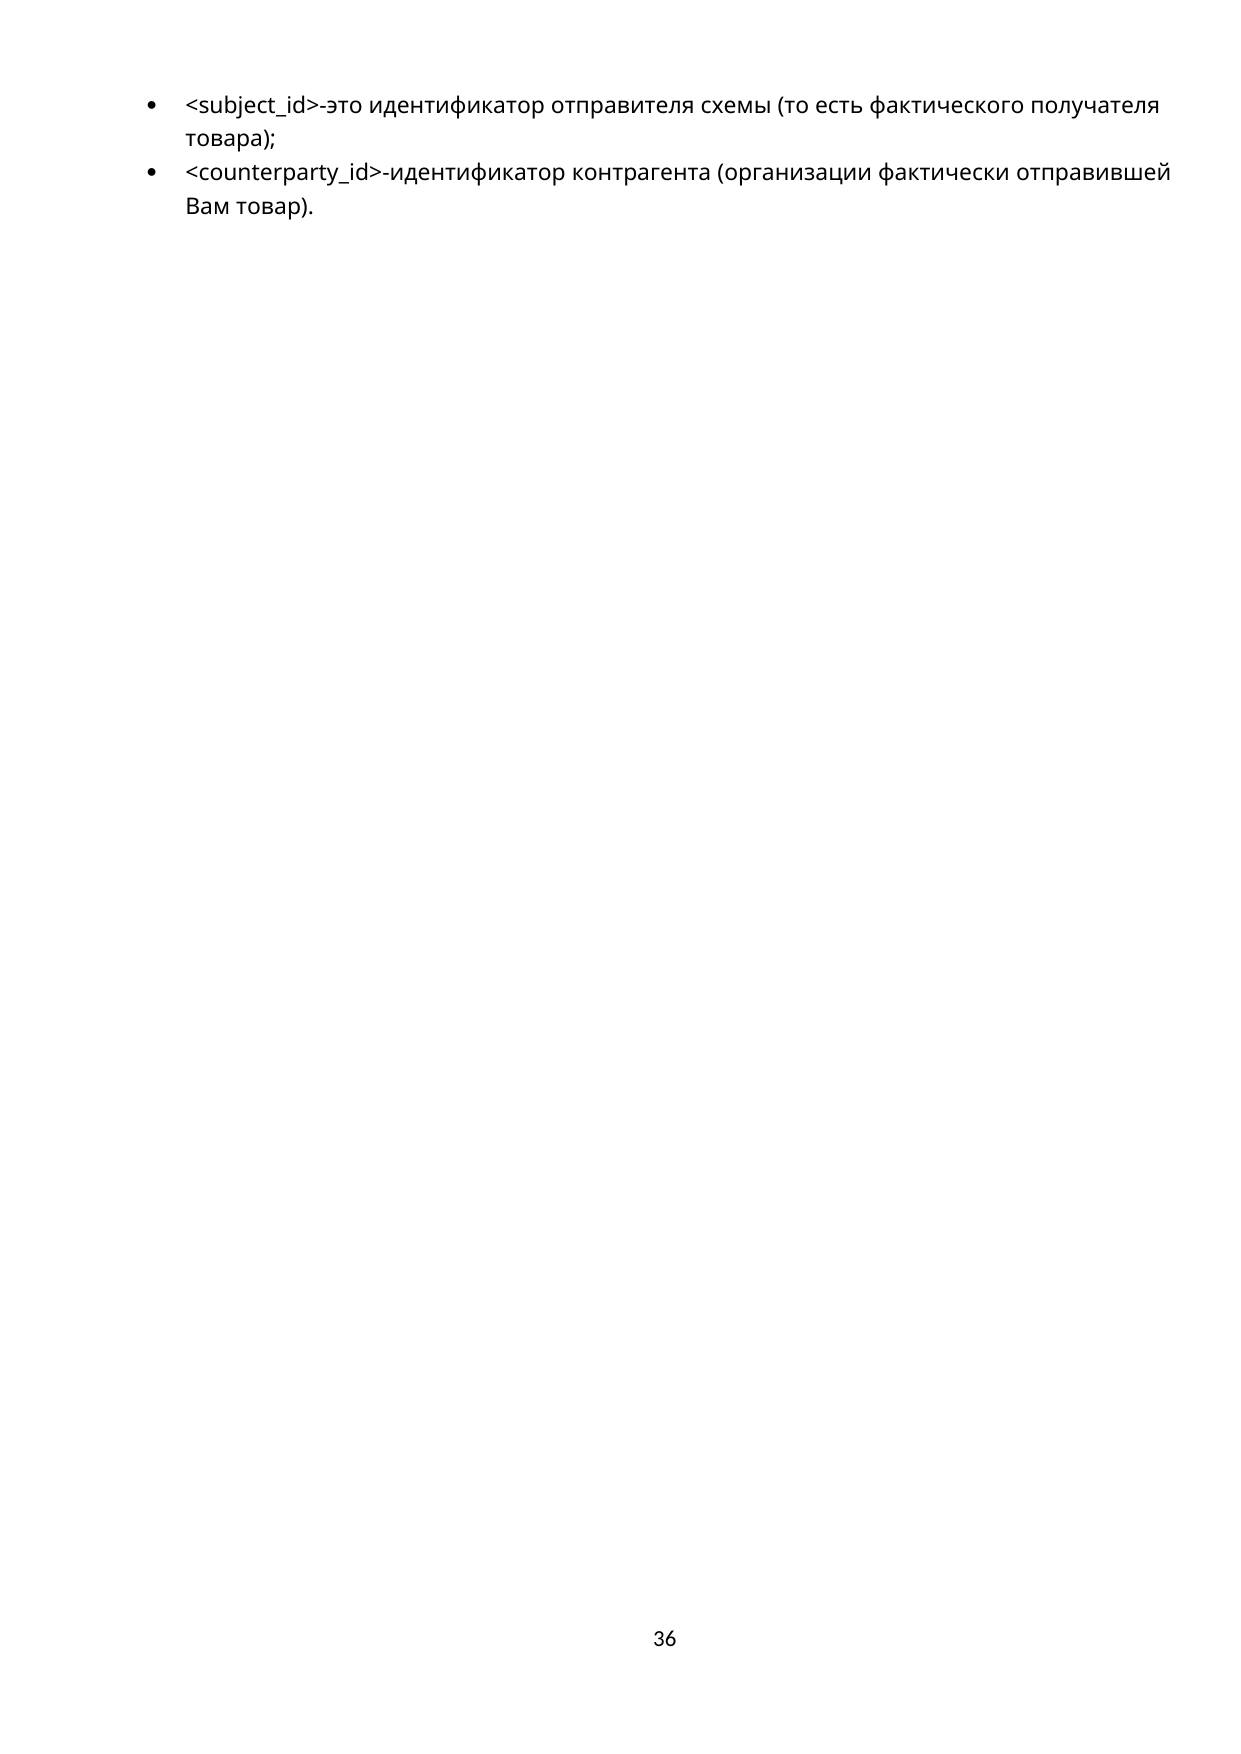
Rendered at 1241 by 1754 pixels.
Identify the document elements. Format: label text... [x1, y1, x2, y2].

list <counterparty_id>-идентификатор контрагента (организации фактически отправившей Вам товар). [148, 156, 1181, 221]
list <subject_id>-это идентификатор отправителя схемы (то есть фактического получателя товара); [148, 89, 1181, 154]
